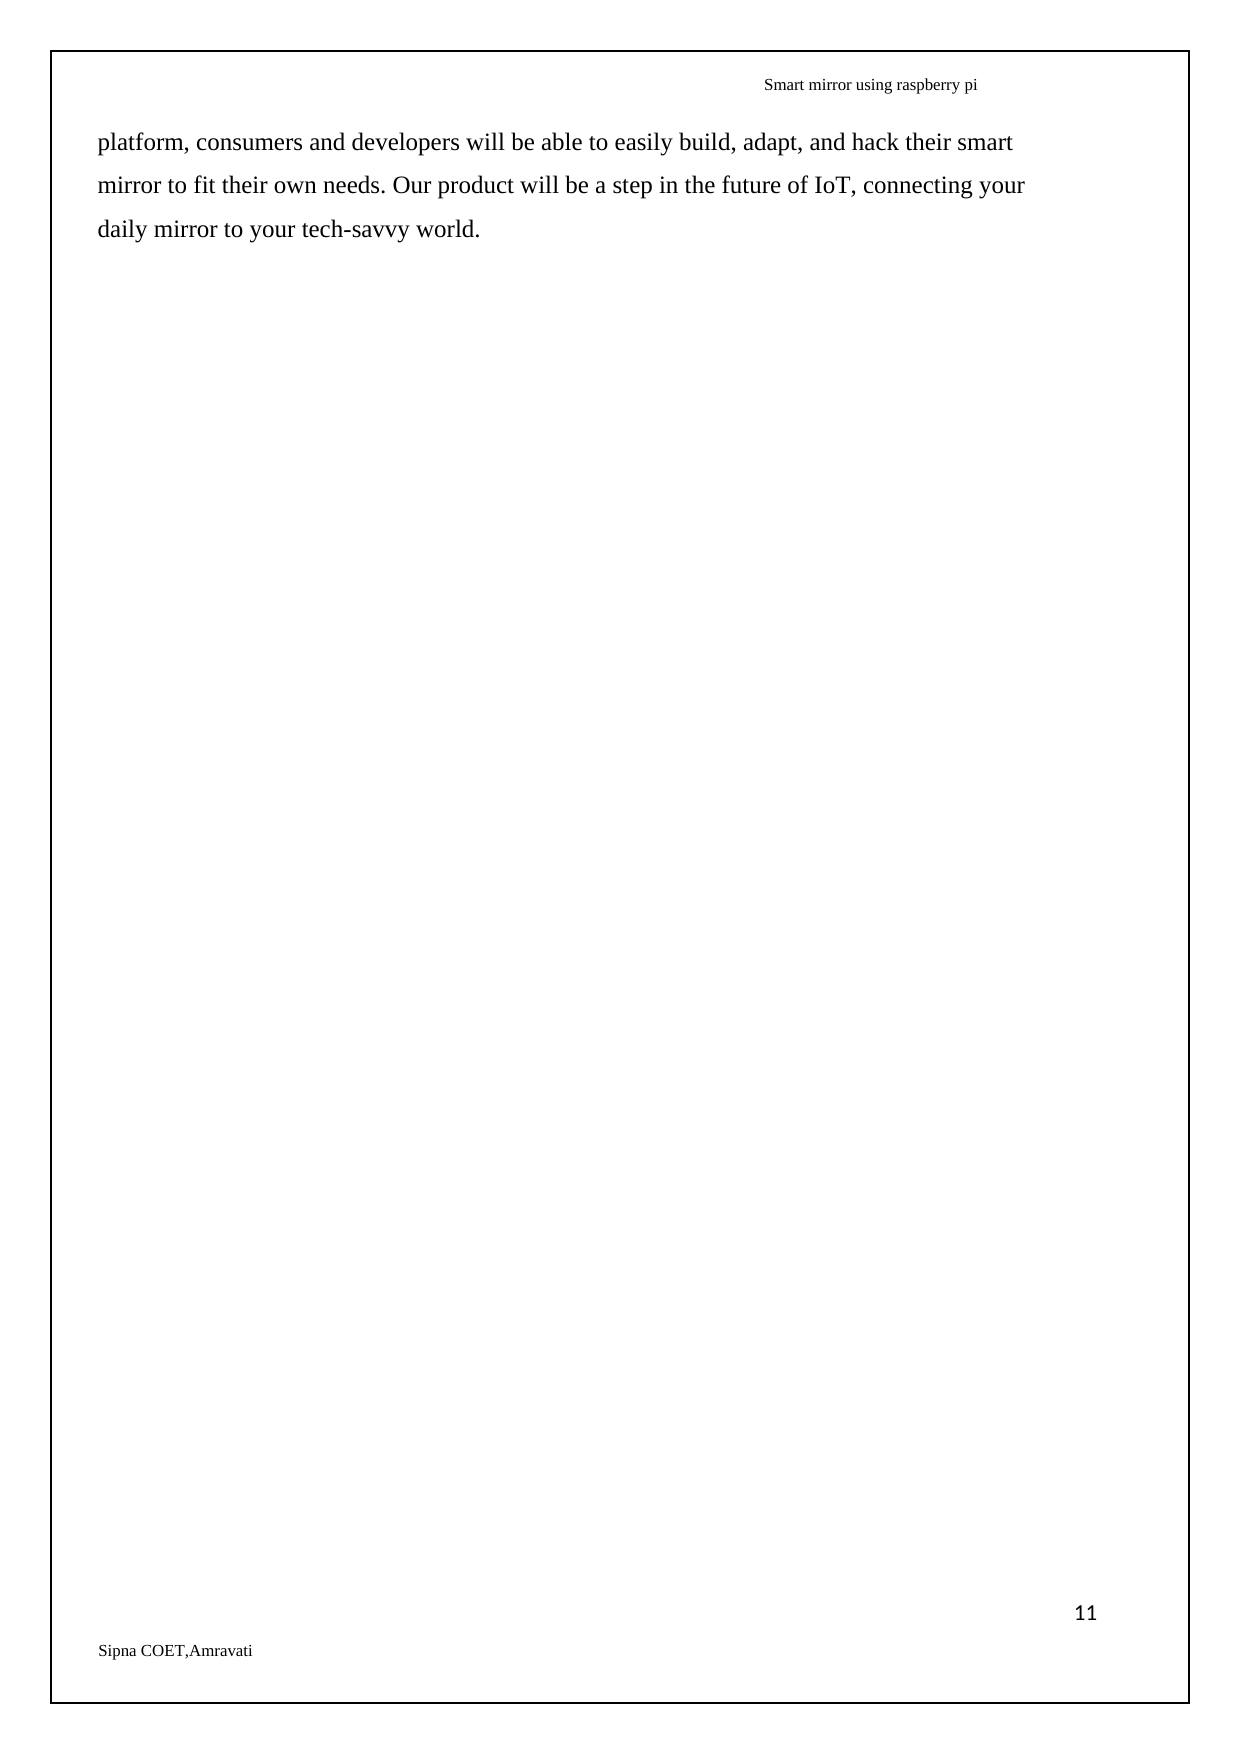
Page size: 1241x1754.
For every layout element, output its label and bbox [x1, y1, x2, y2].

text [96, 127, 1076, 243]
